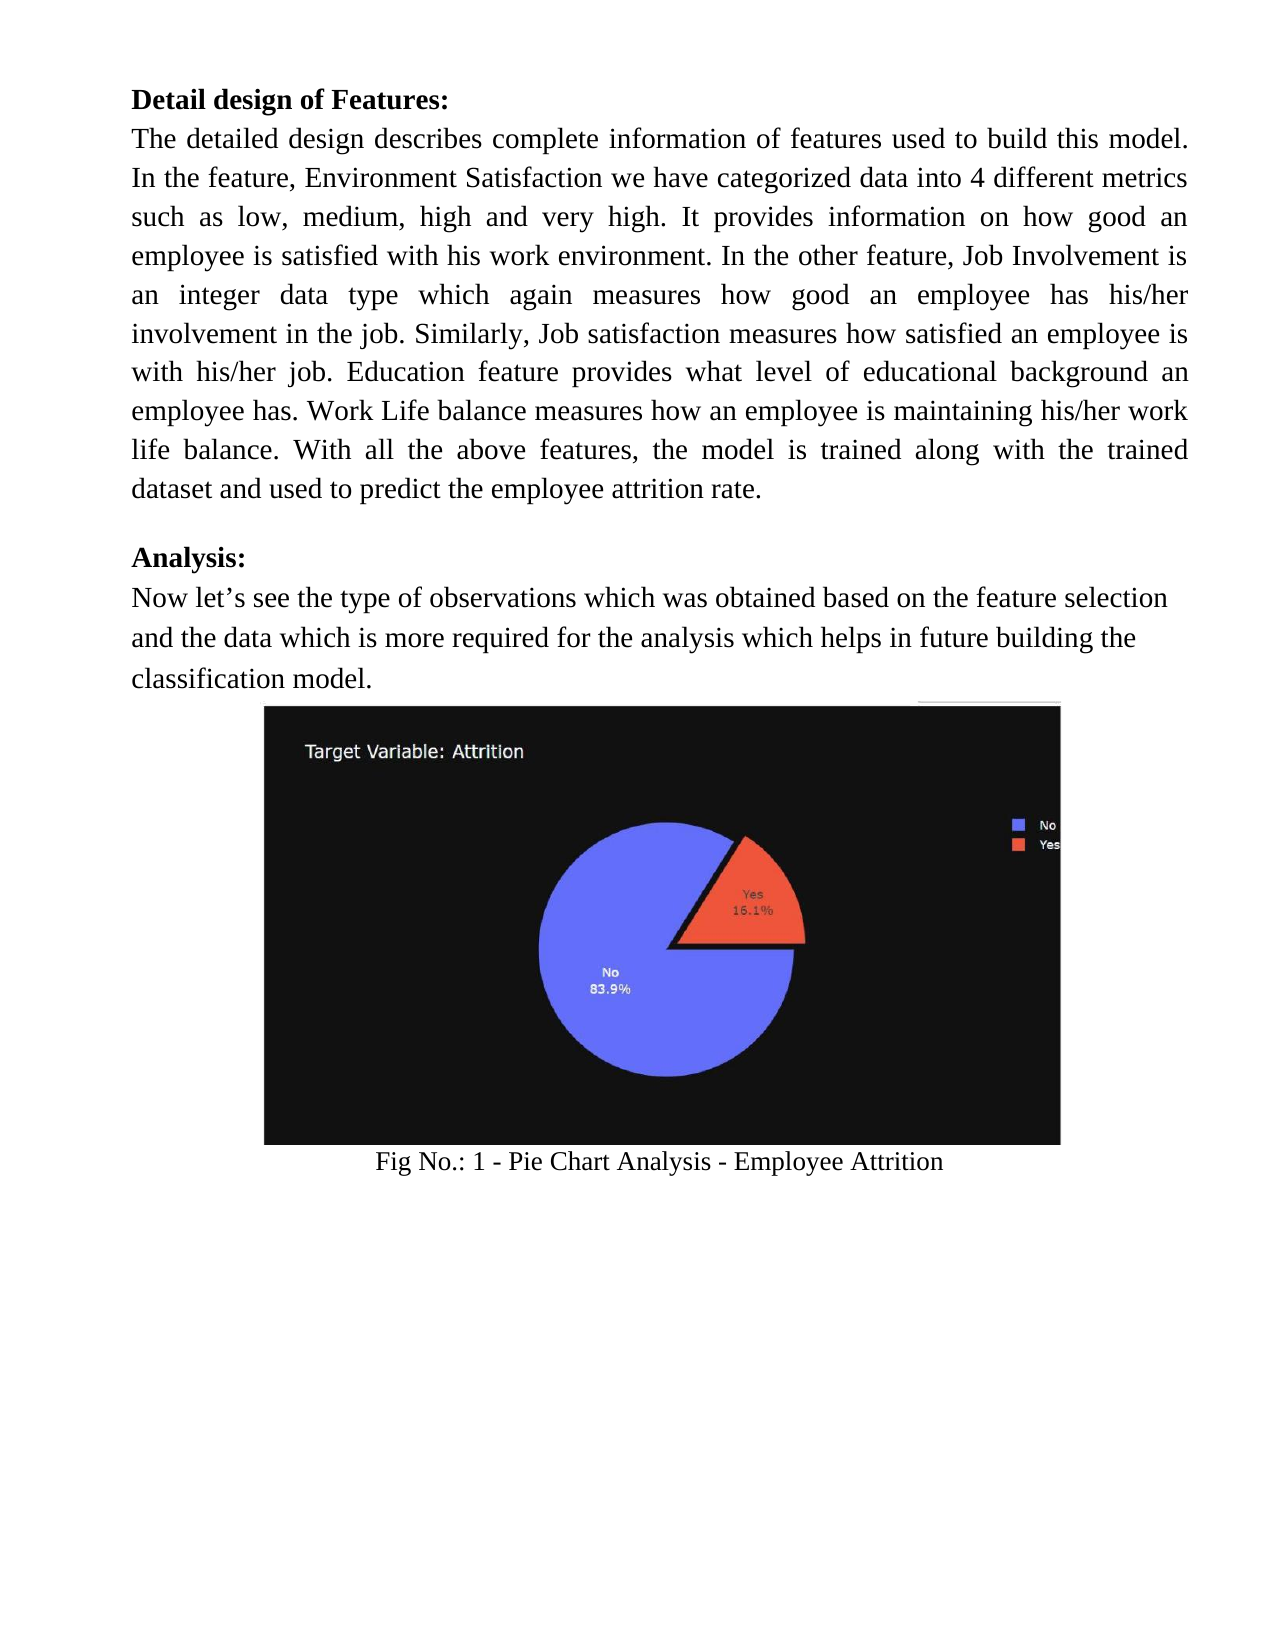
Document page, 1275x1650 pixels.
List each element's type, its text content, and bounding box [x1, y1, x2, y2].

text The detailed design describes complete information of features used to build this model. In the feature, Environment Satisfaction we have categorized data into 4 different metrics such as low, medium, high and very high. It provides information on how good an employee is satisfied with his work environment. In the other feature, Job Involvement is an integer data type which again measures how good an employee has his/her involvement in the job. Similarly, Job satisfaction measures how satisfied an employee is with his/her job. Education feature provides what level of educational background an employee has. Work Life balance measures how an employee is maintaining his/her work life balance. With all the above features, the model is trained along with the trained dataset and used to predict the employee attrition rate. [131, 121, 1189, 505]
text Detail design of Features: [131, 82, 1189, 116]
picture [259, 701, 1062, 1145]
text Now let’s see the type of observations which was obtained based on the feature selection and the data which is more required for the analysis which helps in future building the classification model. [131, 580, 1187, 694]
text Analysis: [131, 541, 1189, 574]
text Fig No.: 1 - Pie Chart Analysis - Employee Attrition [131, 1145, 1187, 1176]
